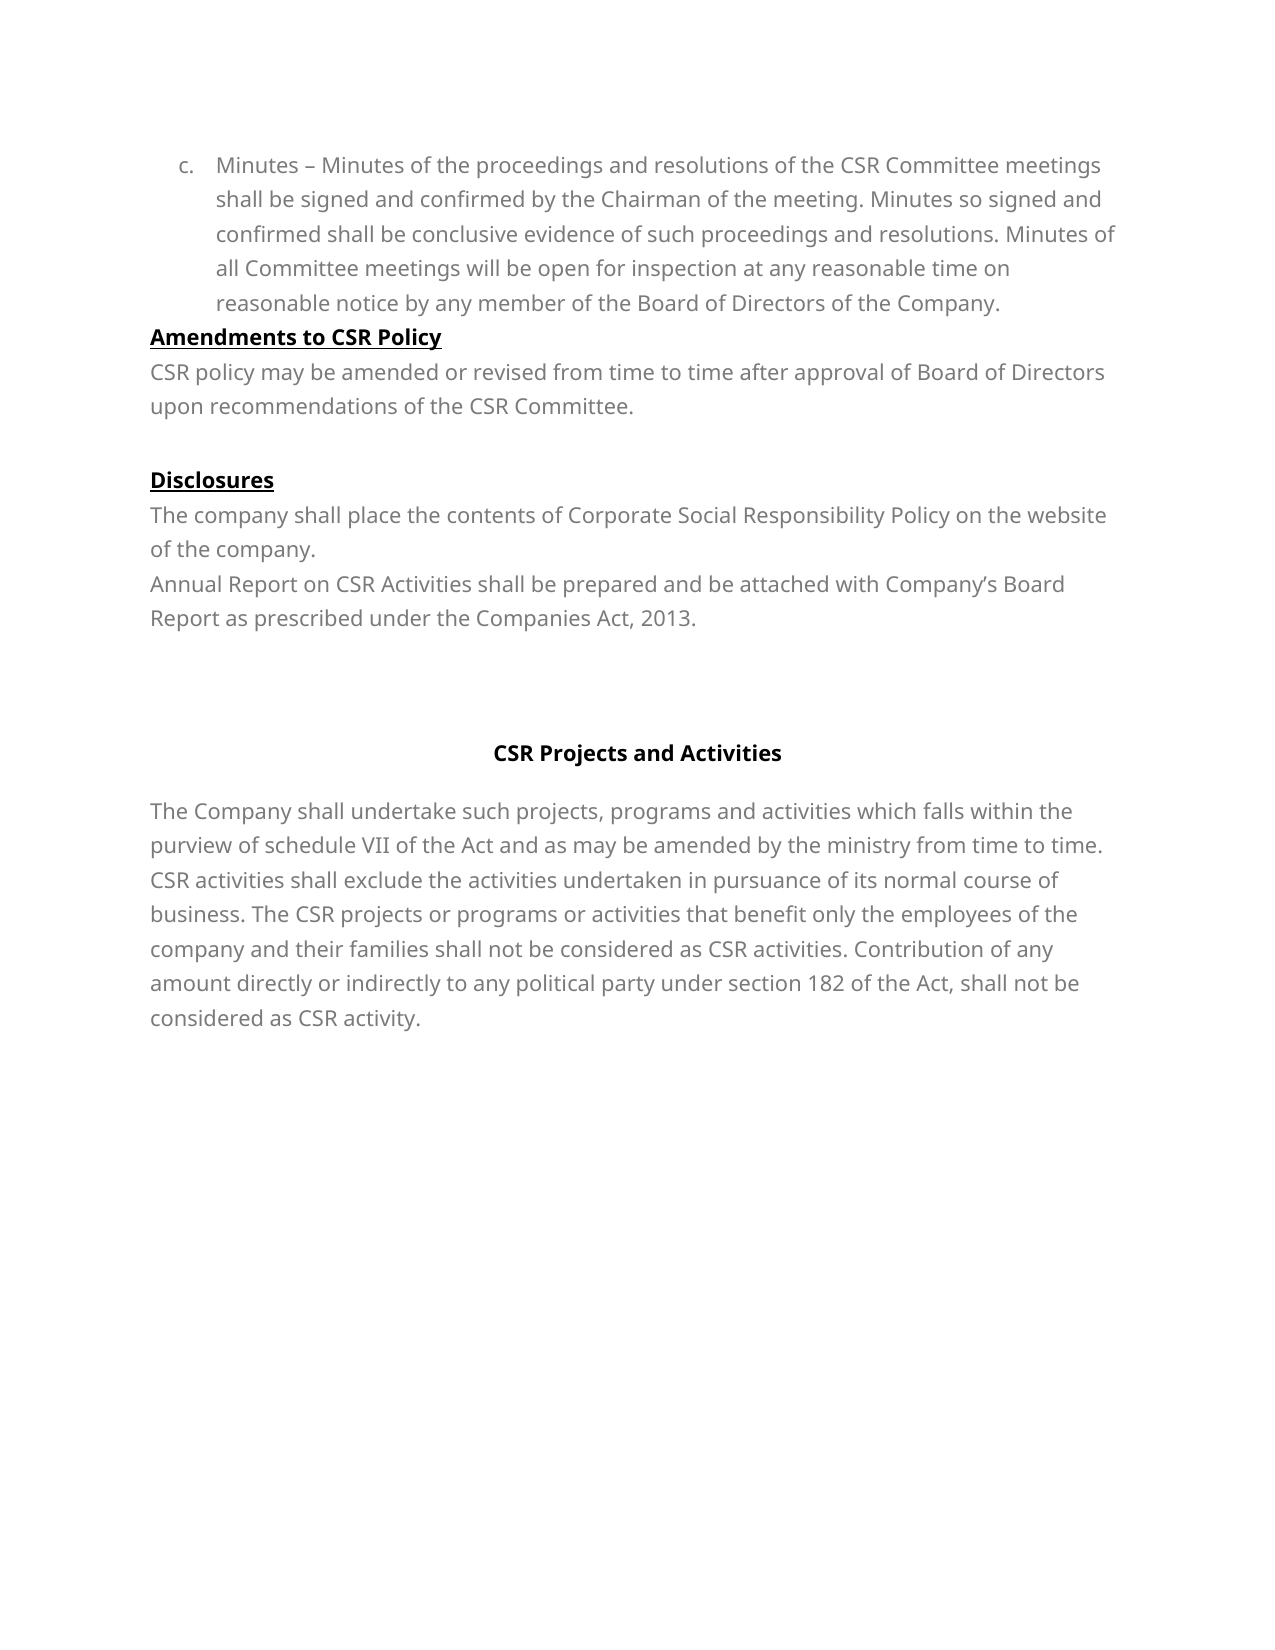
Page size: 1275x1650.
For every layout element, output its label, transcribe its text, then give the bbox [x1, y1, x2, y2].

list Minutes – Minutes of the proceedings and resolutions of the CSR Committee meetings shall be signed and confirmed by the Chairman of the meeting. Minutes so signed and confirmed shall be conclusive evidence of such proceedings and resolutions. Minutes of all Committee meetings will be open for inspection at any reasonable time on reasonable notice by any member of the Board of Directors of the Company. [178, 150, 1125, 318]
subtitle CSR Projects and Activities [150, 738, 1125, 768]
text The Company shall undertake such projects, programs and activities which falls within the purview of schedule VII of the Act and as may be amended by the ministry from time to time. [150, 796, 1125, 860]
text Annual Report on CSR Activities shall be prepared and be attached with Company’s Board Report as prescribed under the Companies Act, 2013. [150, 569, 1125, 633]
text CSR policy may be amended or revised from time to time after approval of Board of Directors upon recommendations of the CSR Committee. [150, 357, 1125, 421]
text Amendments to CSR Policy [150, 322, 1125, 352]
text Disclosures [150, 465, 1125, 495]
text The company shall place the contents of Corporate Social Responsibility Policy on the website of the company. [150, 500, 1125, 564]
text CSR activities shall exclude the activities undertaken in pursuance of its normal course of business. The CSR projects or programs or activities that benefit only the employees of the company and their families shall not be considered as CSR activities. Contribution of any amount directly or indirectly to any political party under section 182 of the Act, shall not be considered as CSR activity. [150, 865, 1125, 1033]
